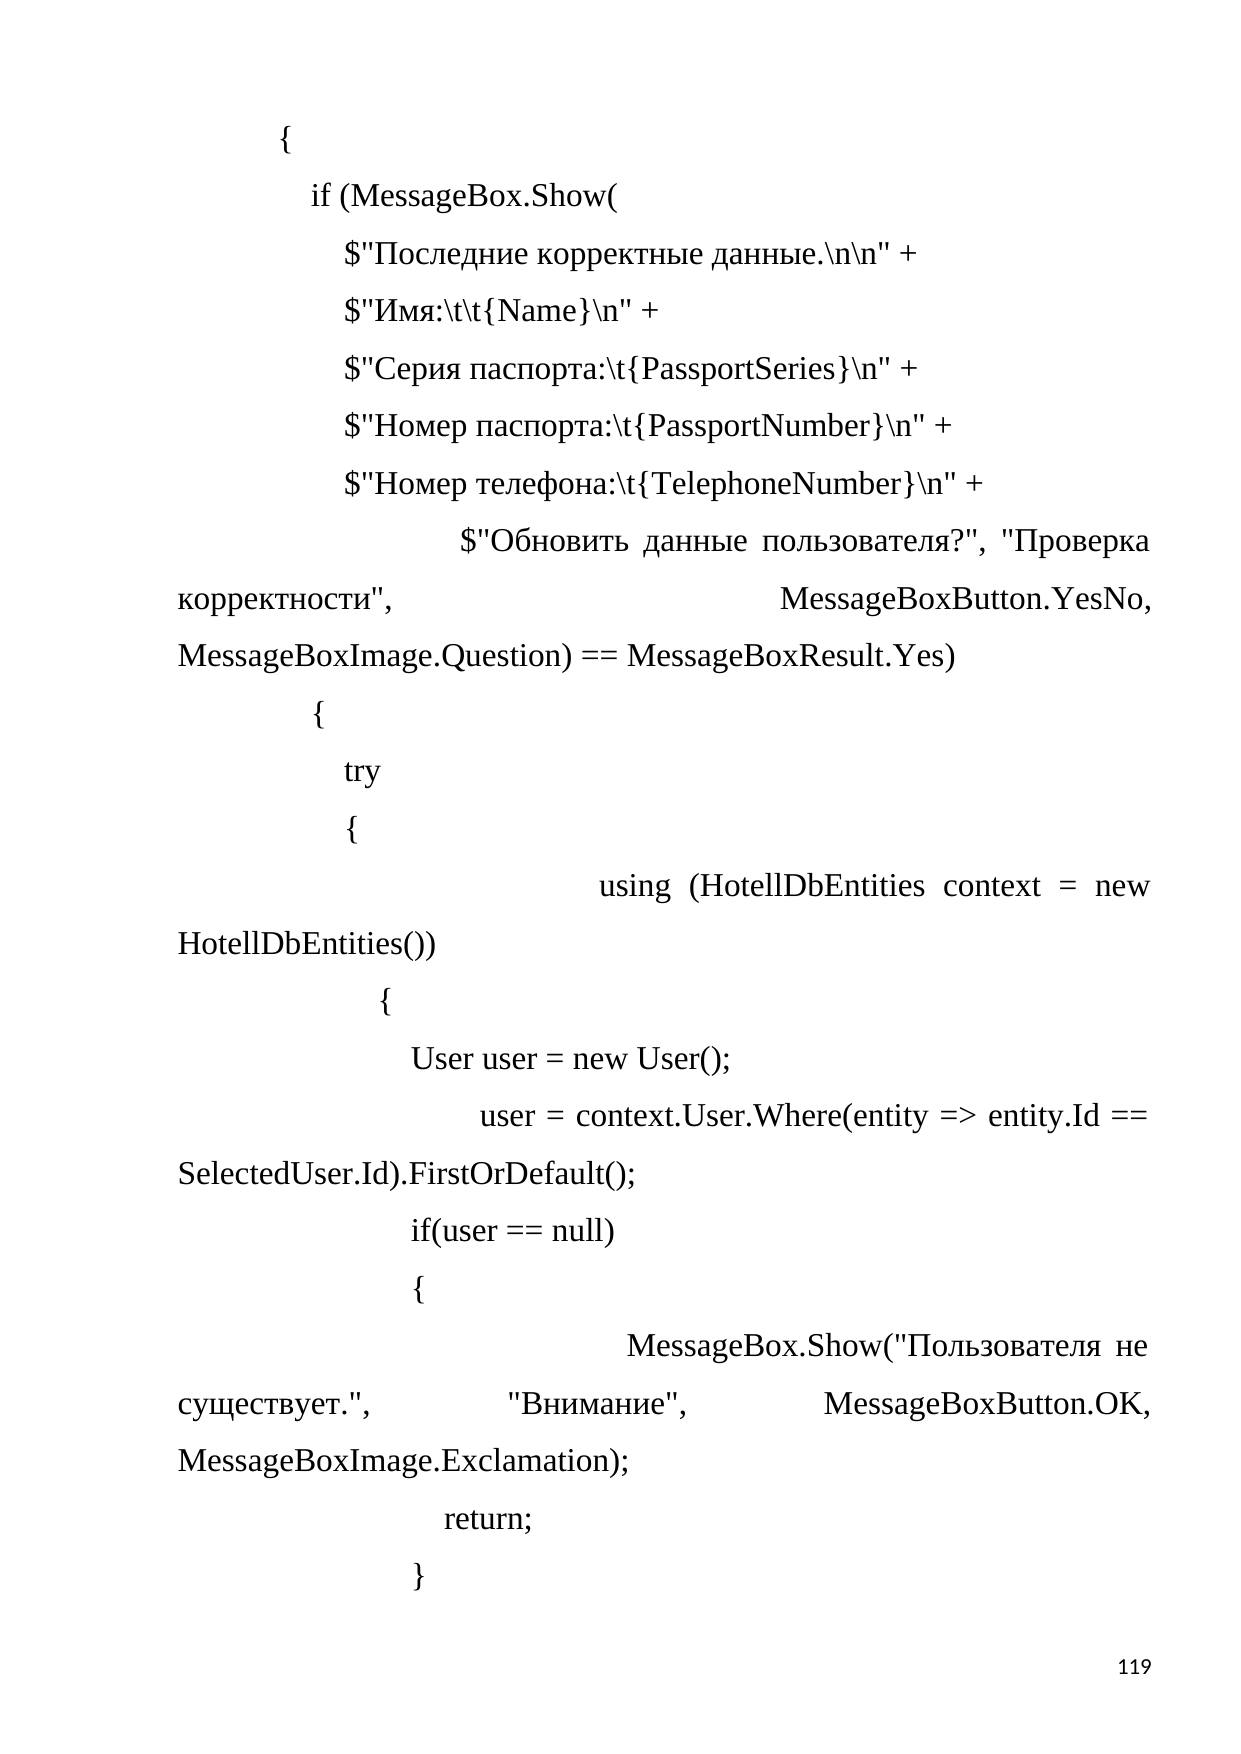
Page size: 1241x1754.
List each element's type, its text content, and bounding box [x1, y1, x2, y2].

text { [177, 808, 1152, 846]
text try [177, 751, 1152, 789]
text user = context.User.Where(entity => entity.Id == SelectedUser.Id).FirstOrDefault(); [177, 1096, 1152, 1191]
text return; [177, 1498, 1152, 1536]
text { [177, 981, 1152, 1019]
text $"Имя:\t\t{Name}\n" + [177, 291, 1152, 329]
text using (HotellDbEntities context = new HotellDbEntities()) [177, 866, 1152, 961]
text $"Номер телефона:\t{TelephoneNumber}\n" + [177, 463, 1152, 501]
text { [177, 693, 1152, 731]
text if(user == null) [177, 1211, 1152, 1249]
text $"Серия паспорта:\t{PassportSeries}\n" + [177, 348, 1152, 386]
text } [177, 1556, 1152, 1594]
text $"Обновить данные пользователя?", "Проверка корректности", MessageBoxButton.YesNo, MessageBoxImage.Question) == MessageBoxResult.Yes) [177, 521, 1152, 674]
text $"Последние корректные данные.\n\n" + [177, 233, 1152, 271]
text if (MessageBox.Show( [177, 176, 1152, 214]
text MessageBox.Show("Пользователя не существует.", "Внимание", MessageBoxButton.OK, MessageBoxImage.Exclamation); [177, 1326, 1152, 1479]
text $"Номер паспорта:\t{PassportNumber}\n" + [177, 406, 1152, 444]
text User user = new User(); [177, 1038, 1152, 1076]
text { [177, 1268, 1152, 1306]
text { [177, 118, 1152, 156]
